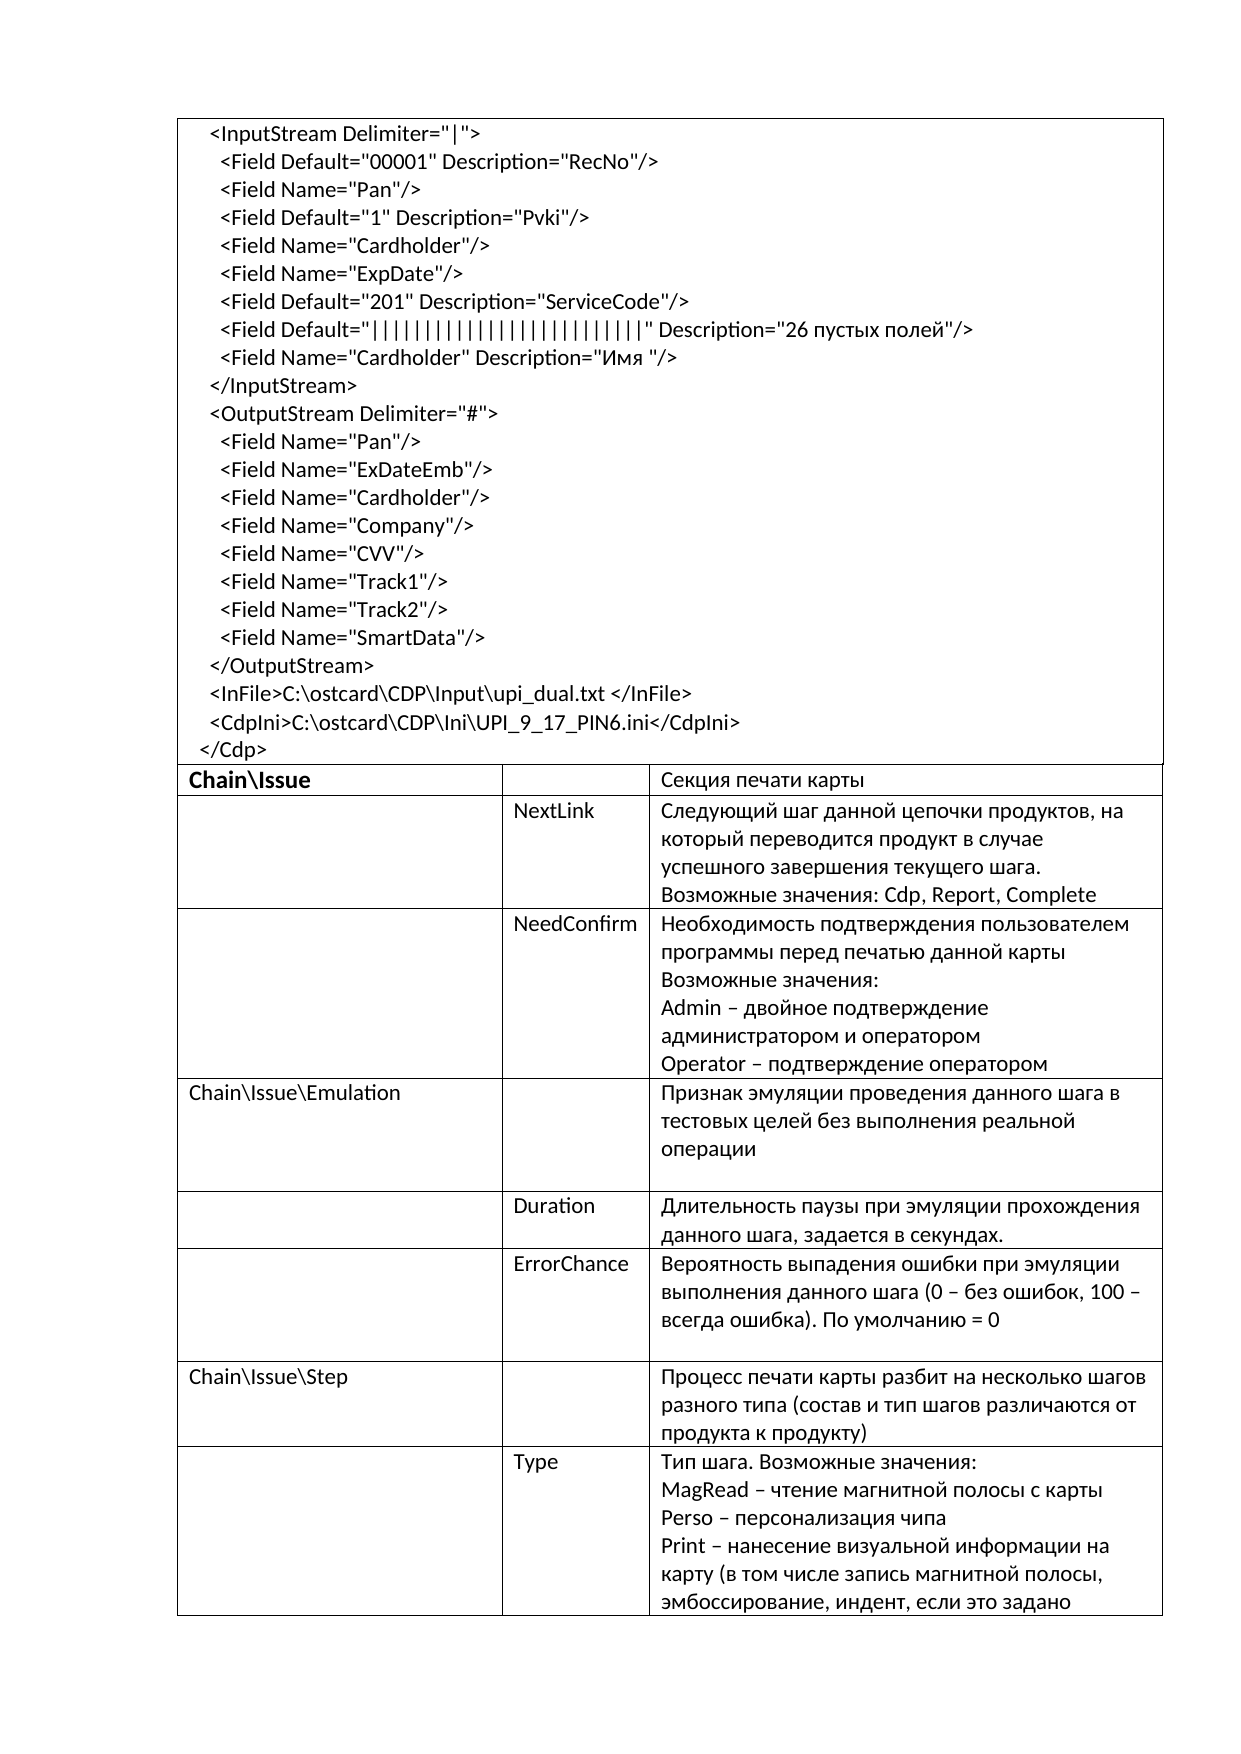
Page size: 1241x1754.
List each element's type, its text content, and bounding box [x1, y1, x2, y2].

table_cell Процесс печати карты разбит на несколько шагов разного типа (состав и тип шагов различаются от продукта к продукту) [650, 1362, 1162, 1446]
table_cell Type [503, 1447, 649, 1615]
table_cell Признак эмуляции проведения данного шага в тестовых целей без выполнения реальной операции [650, 1079, 1162, 1191]
table_cell Следующий шаг данной цепочки продуктов, на который переводится продукт в случае успешного завершения текущего шага. Возможные значения: Cdp, Report, Complete [650, 796, 1162, 908]
table_cell Длительность паузы при эмуляции прохождения данного шага, задается в секундах. [650, 1192, 1162, 1248]
table_cell Chain\Issue\Emulation [178, 1079, 502, 1191]
table_cell [503, 765, 649, 795]
table_cell Необходимость подтверждения пользователем программы перед печатью данной карты Возможные значения: Admin – двойное подтверждение администратором и оператором Operator – подтверждение оператором [650, 909, 1162, 1077]
table_cell [178, 909, 502, 1077]
table_cell [503, 1362, 649, 1446]
table_cell [178, 1249, 502, 1361]
table_cell Chain\Issue [178, 765, 502, 795]
table_cell [178, 1192, 502, 1248]
table_cell [503, 1079, 649, 1191]
table_cell Chain\Issue\Step [178, 1362, 502, 1446]
table_cell [178, 796, 502, 908]
table_cell Duration [503, 1192, 649, 1248]
table_cell Секция печати карты [650, 765, 1162, 795]
table_cell NeedConfirm [503, 909, 649, 1077]
table_cell NextLink [503, 796, 649, 908]
table_cell ErrorChance [503, 1249, 649, 1361]
table_cell [178, 1447, 502, 1615]
table_cell Вероятность выпадения ошибки при эмуляции выполнения данного шага (0 – без ошибок, 100 – всегда ошибка). По умолчанию = 0 [650, 1249, 1162, 1361]
